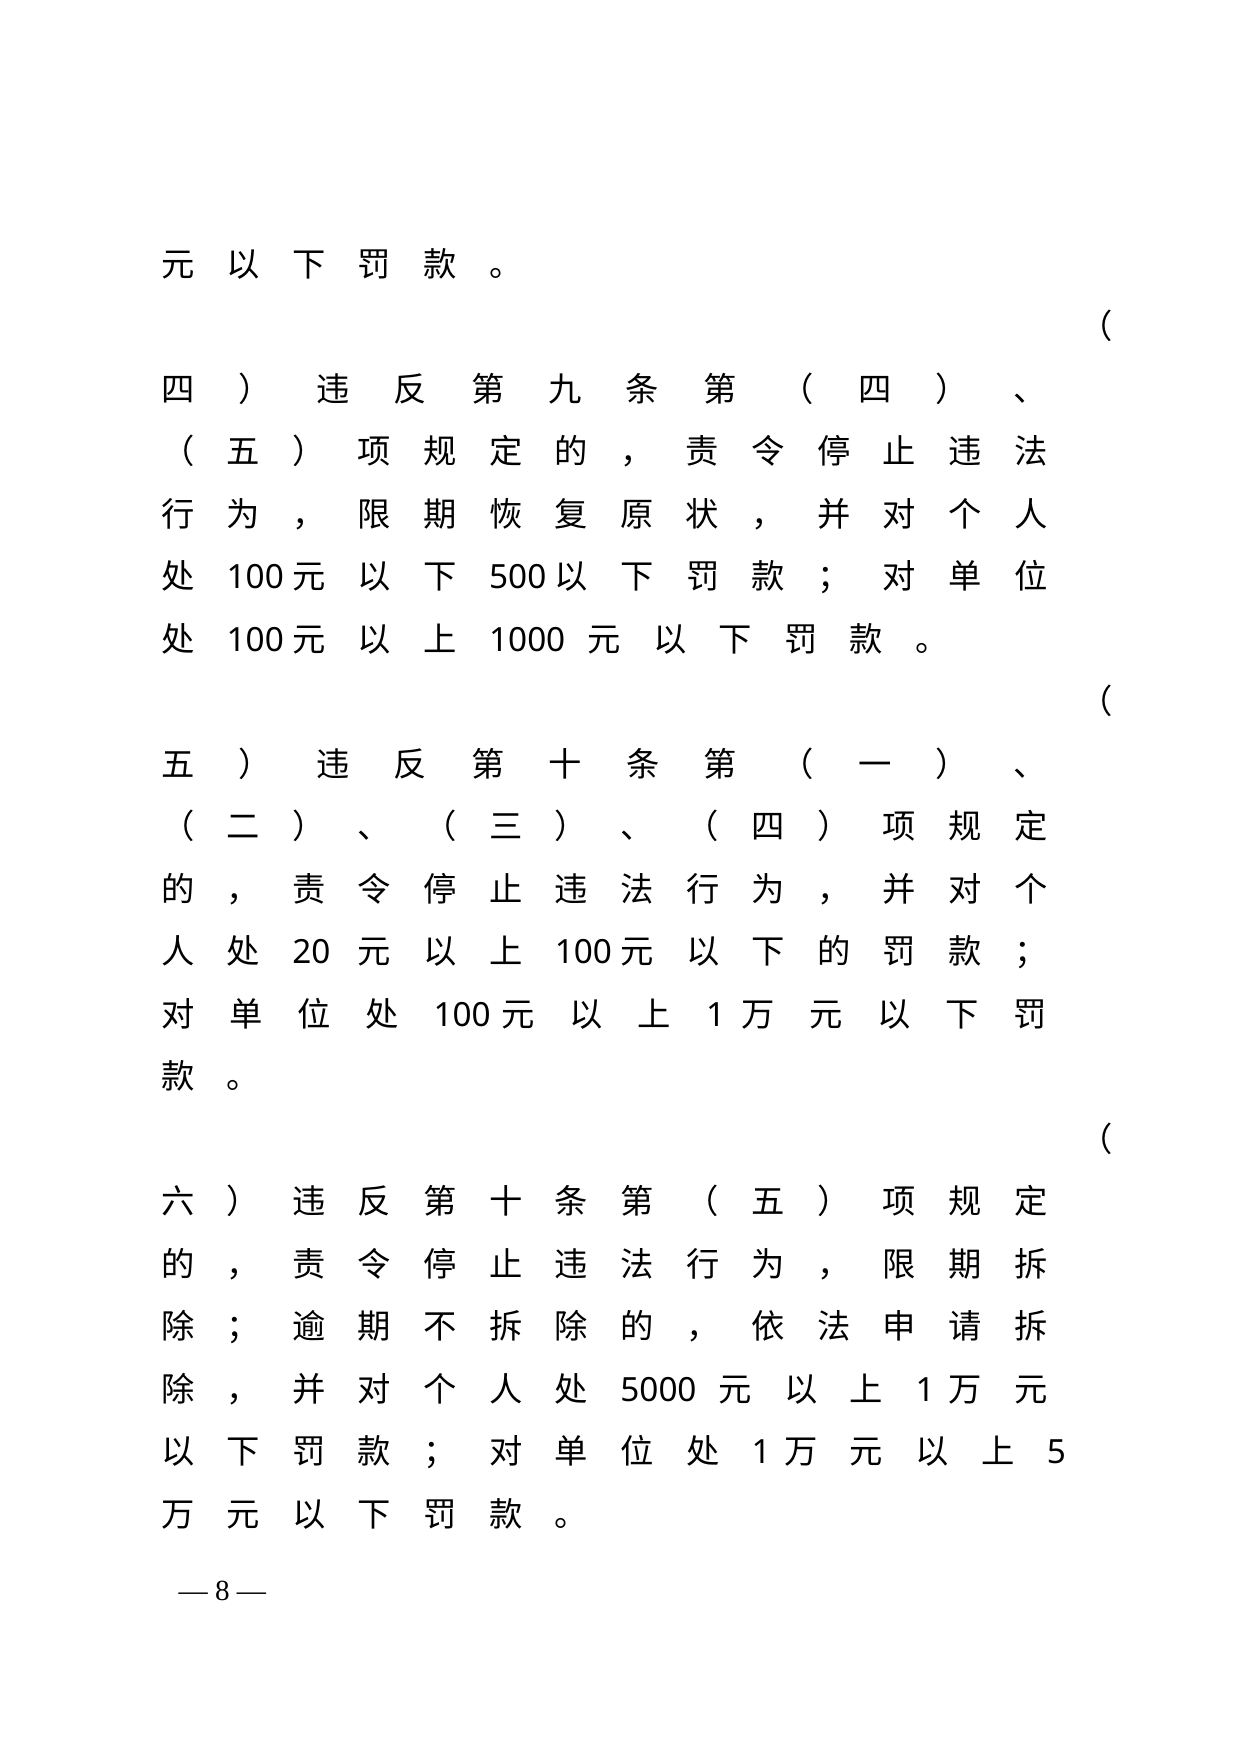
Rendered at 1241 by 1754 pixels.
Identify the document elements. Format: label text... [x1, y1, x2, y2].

text （六）违反第十条第（五）项规定的，责令停止违法行为，限期拆除；逾期不拆除的，依法申请拆除，并对个人处5000元以上1万元以下罚款；对单位处1万元以上5万元以下罚款。 [161, 1106, 1079, 1543]
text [161, 231, 1079, 293]
text （四）违反第九条第（四）、（五）项规定的，责令停止违法行为，限期恢复原状，并对个人处100元以下500以下罚款；对单位处100元以上1000元以下罚款。 [161, 293, 1079, 668]
text （五）违反第十条第（一）、（二）、（三）、（四）项规定的，责令停止违法行为，并对个人处20元以上100元以下的罚款；对单位处100元以上1万元以下罚款。 [161, 668, 1079, 1106]
